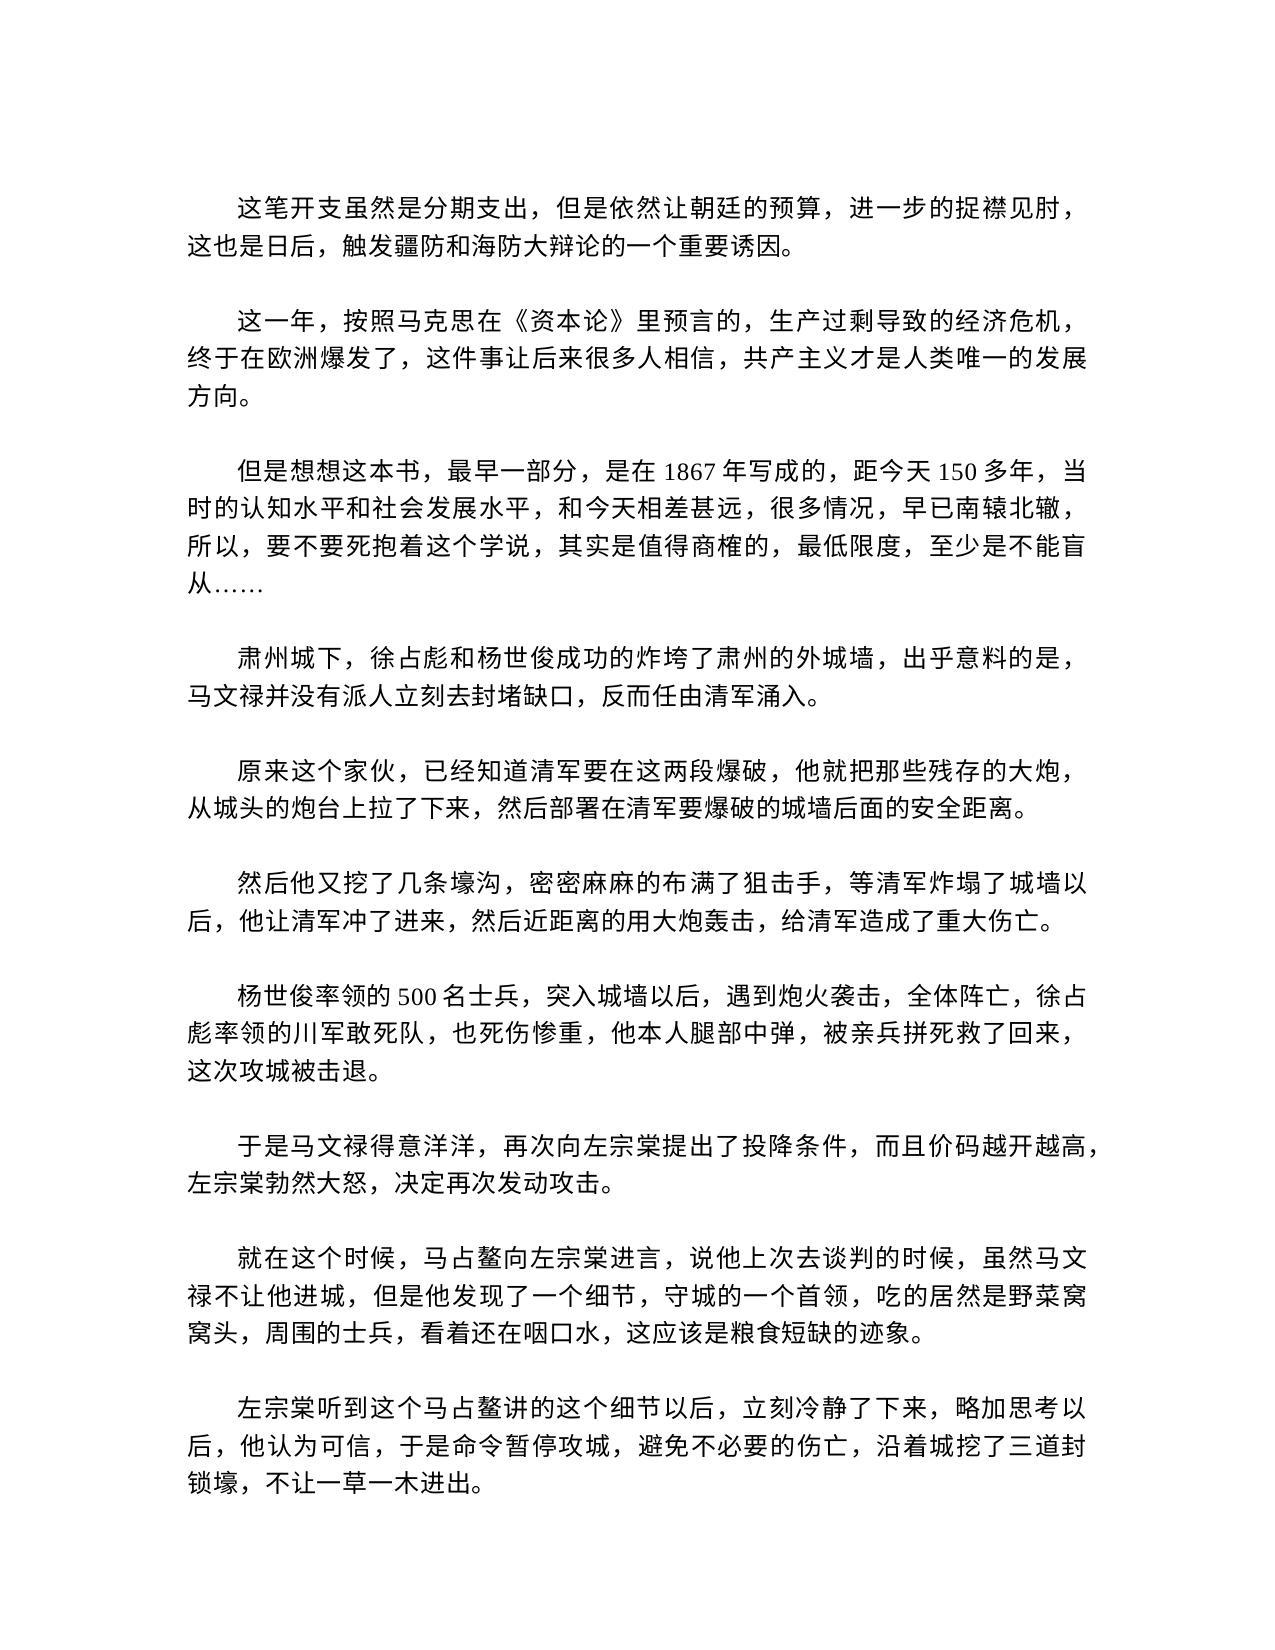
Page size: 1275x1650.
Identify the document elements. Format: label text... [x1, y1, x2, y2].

text 就在这个时候，马占鳌向左宗棠进言，说他上次去谈判的时候，虽然马文禄不让他进城，但是他发现了一个细节，守城的一个首领，吃的居然是野菜窝窝头，周围的士兵，看着还在咽口水，这应该是粮食短缺的迹象。 [187, 1237, 1087, 1350]
text 原来这个家伙，已经知道清军要在这两段爆破，他就把那些残存的大炮，从城头的炮台上拉了下来，然后部署在清军要爆破的城墙后面的安全距离。 [187, 750, 1087, 825]
text 左宗棠听到这个马占鳌讲的这个细节以后，立刻冷静了下来，略加思考以后，他认为可信，于是命令暂停攻城，避免不必要的伤亡，沿着城挖了三道封锁壕，不让一草一木进出。 [187, 1387, 1087, 1500]
text 然后他又挖了几条壕沟，密密麻麻的布满了狙击手，等清军炸塌了城墙以后，他让清军冲了进来，然后近距离的用大炮轰击，给清军造成了重大伤亡。 [187, 862, 1087, 937]
text 杨世俊率领的500名士兵，突入城墙以后，遇到炮火袭击，全体阵亡，徐占彪率领的川军敢死队，也死伤惨重，他本人腿部中弹，被亲兵拼死救了回来，这次攻城被击退。 [187, 975, 1087, 1087]
text 于是马文禄得意洋洋，再次向左宗棠提出了投降条件，而且价码越开越高，左宗棠勃然大怒，决定再次发动攻击。 [187, 1125, 1087, 1200]
text 肃州城下，徐占彪和杨世俊成功的炸垮了肃州的外城墙，出乎意料的是，马文禄并没有派人立刻去封堵缺口，反而任由清军涌入。 [187, 637, 1087, 712]
text 这一年，按照马克思在《资本论》里预言的，生产过剩导致的经济危机，终于在欧洲爆发了，这件事让后来很多人相信，共产主义才是人类唯一的发展方向。 [187, 300, 1087, 412]
text 这笔开支虽然是分期支出，但是依然让朝廷的预算，进一步的捉襟见肘，这也是日后，触发疆防和海防大辩论的一个重要诱因。 [187, 187, 1087, 262]
text 但是想想这本书，最早一部分，是在1867年写成的，距今天150多年，当时的认知水平和社会发展水平，和今天相差甚远，很多情况，早已南辕北辙，所以，要不要死抱着这个学说，其实是值得商榷的，最低限度，至少是不能盲从…… [187, 450, 1087, 600]
